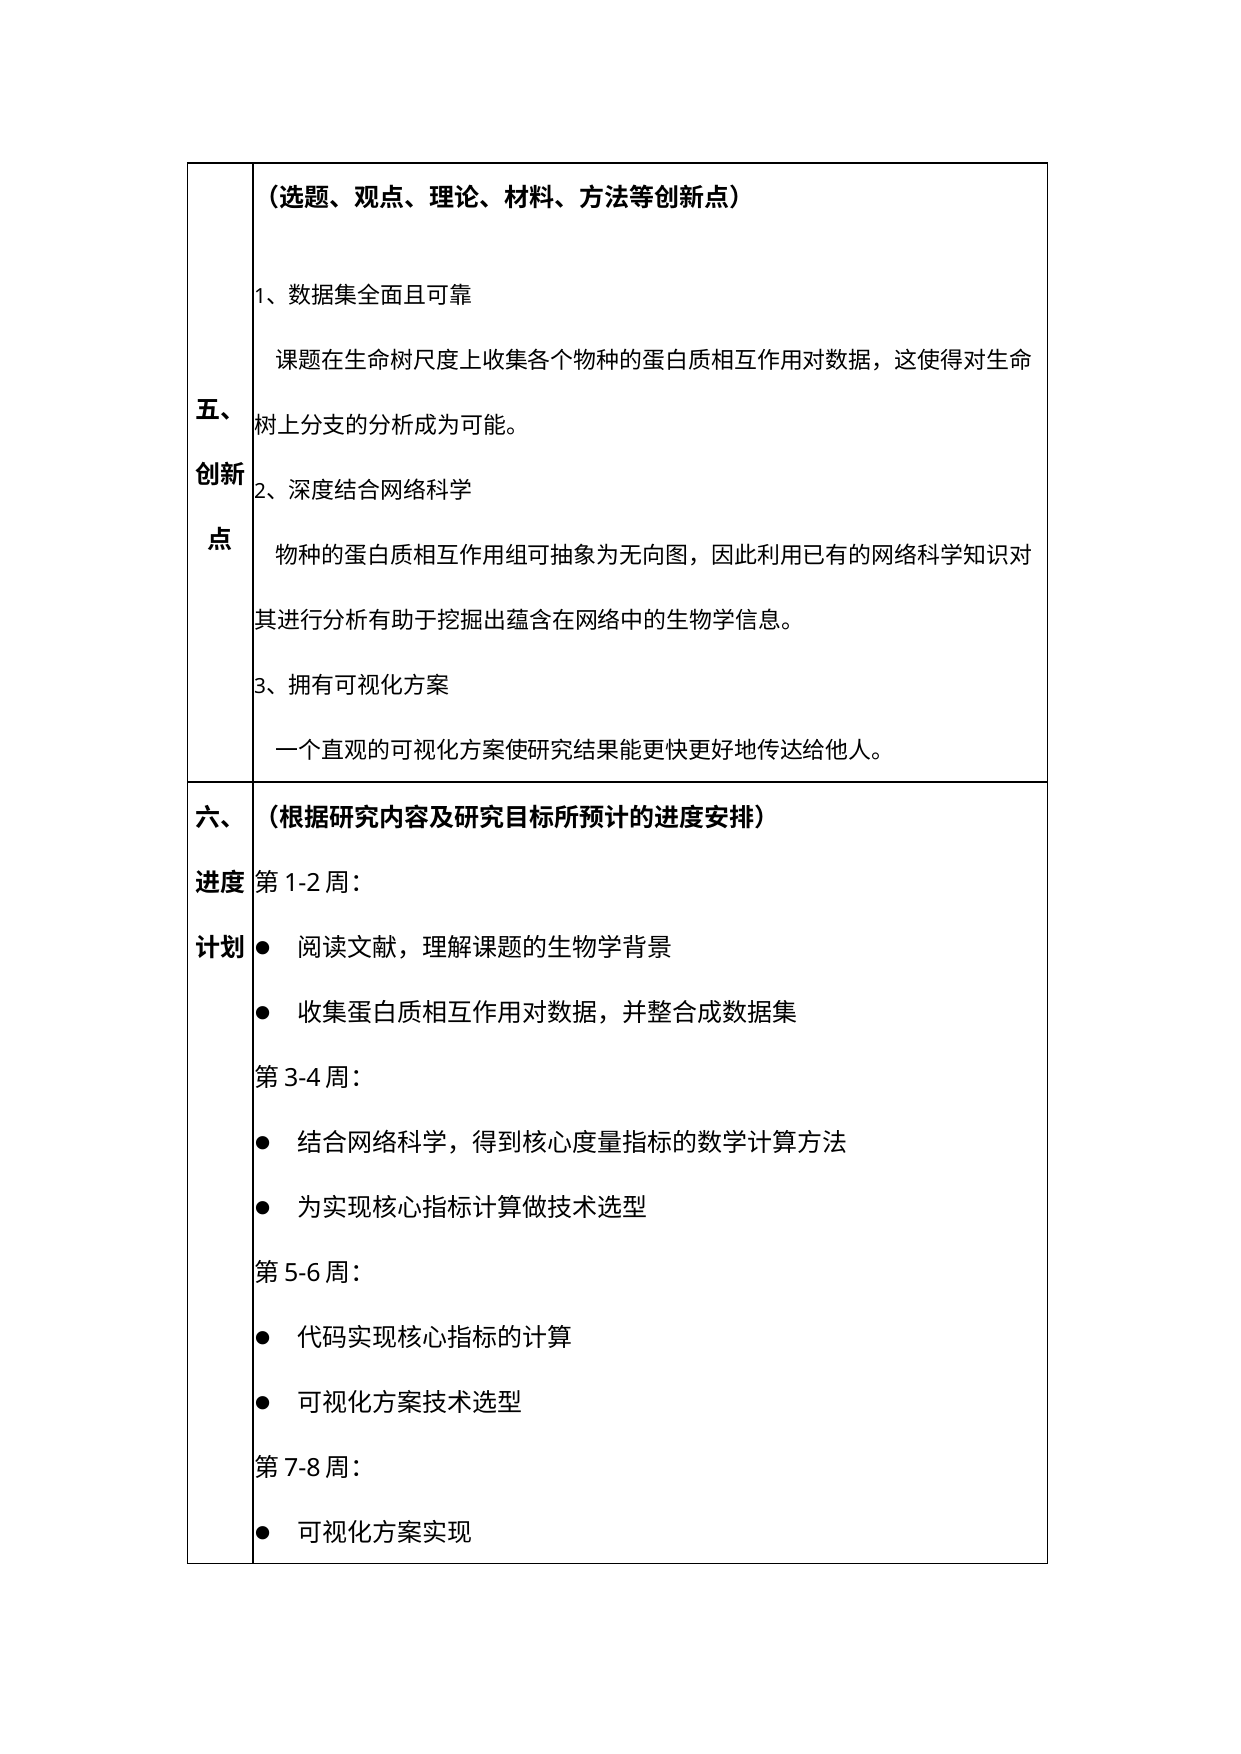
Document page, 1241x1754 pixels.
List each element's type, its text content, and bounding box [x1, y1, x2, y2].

table_cell 五、创新点 [188, 164, 252, 781]
table_cell 六、进度计划 [188, 783, 252, 1563]
table_cell （选题、观点、理论、材料、方法等创新点） 1、数据集全面且可靠 课题在生命树尺度上收集各个物种的蛋白质相互作用对数据，这使得对生命树上分支的分析成为可能。 2、深度结合网络科学 物种的蛋白质相互作用组可抽象为无向图，因此利用已有的网络科学知识对其进行分析有助于挖掘出蕴含在网络中的生物学信息。 3、拥有可视化方案 一个直观的可视化方案使研究结果能更快更好地传达给他人。 [254, 164, 1047, 781]
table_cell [254, 783, 1047, 1563]
